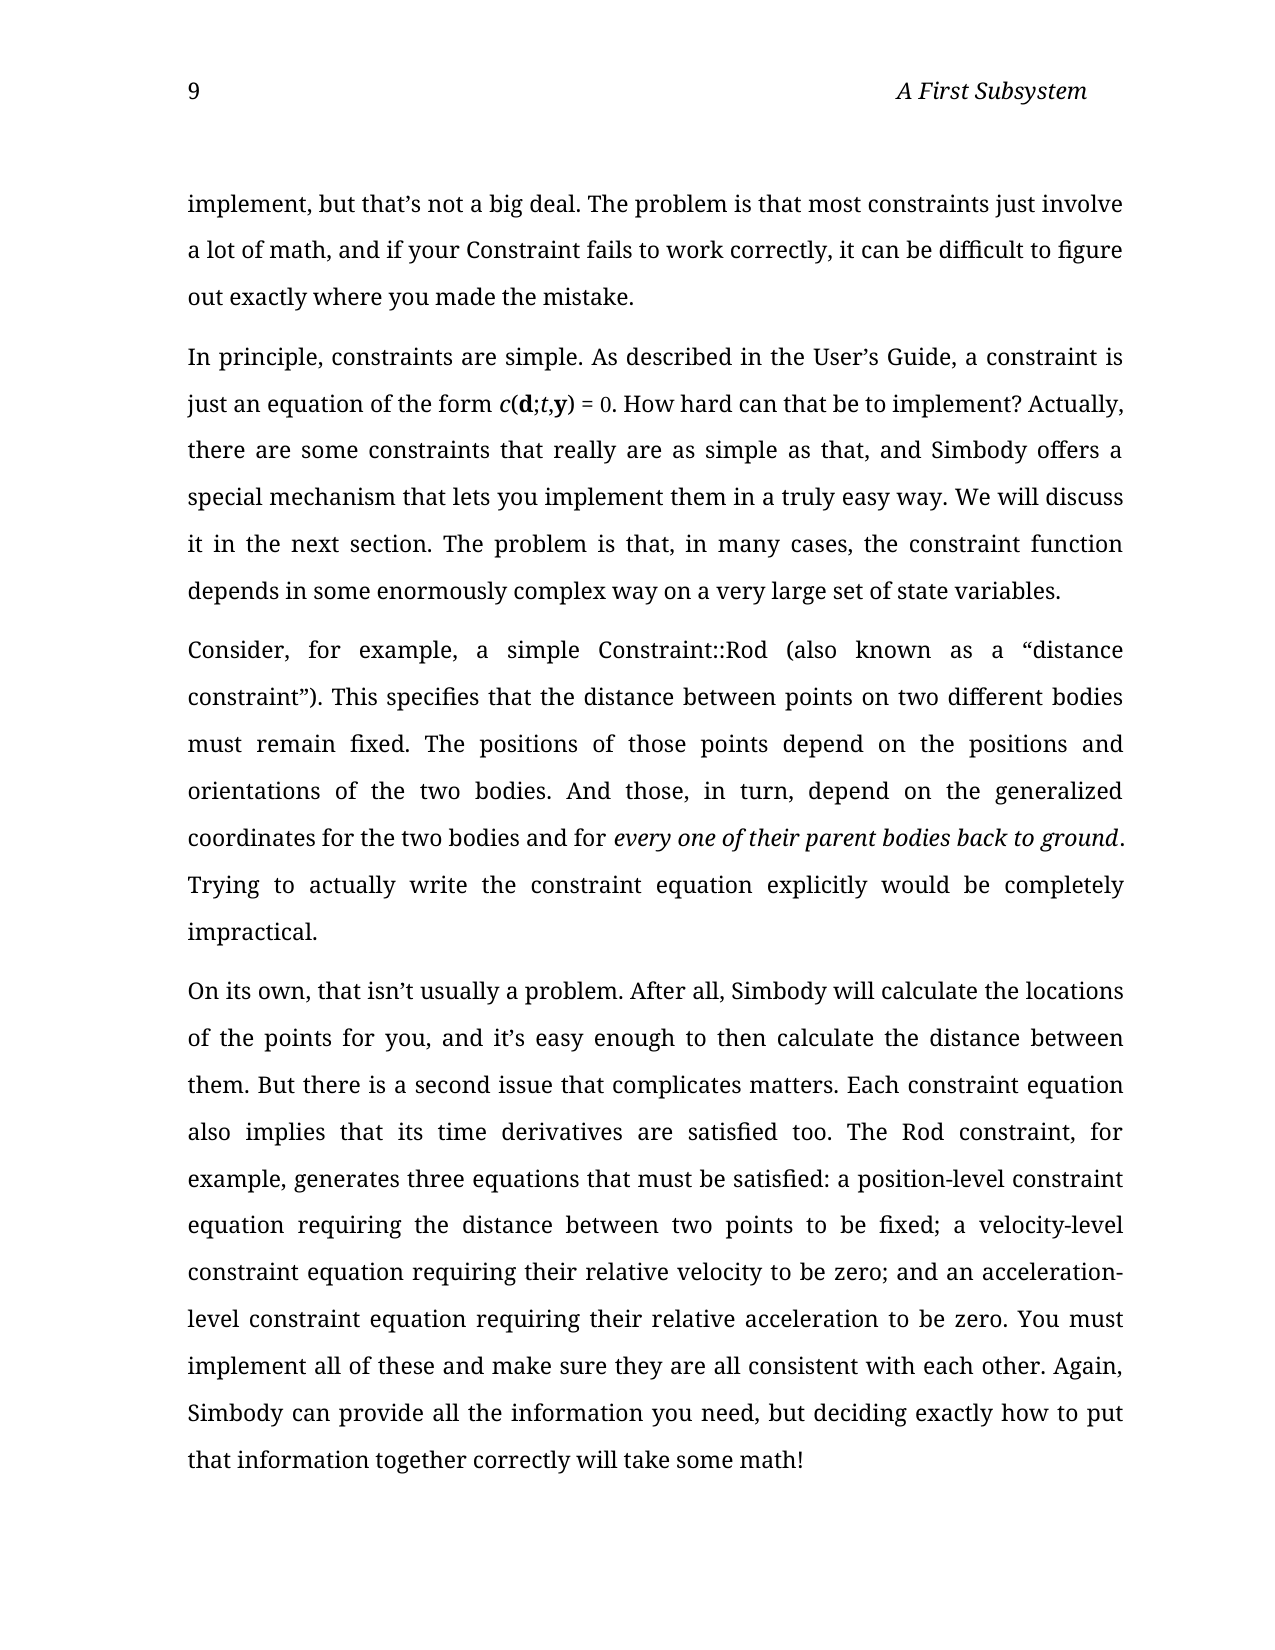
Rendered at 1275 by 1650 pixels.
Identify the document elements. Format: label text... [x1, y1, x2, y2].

text Consider, for example, a simple Constraint::Rod (also known as a “distance constraint”). This specifies that the distance between points on two different bodies must remain fixed. The positions of those points depend on the positions and orientations of the two bodies. And those, in turn, depend on the generalized coordinates for the two bodies and for every one of their parent bodies back to ground. Trying to actually write the constraint equation explicitly would be completely impractical. [187, 634, 1125, 947]
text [187, 187, 1125, 312]
text In principle, constraints are simple. As described in the User’s Guide, a constraint is just an equation of the form c(d;t,y) = 0. How hard can that be to implement? Actually, there are some constraints that really are as simple as that, and Simbody offers a special mechanism that lets you implement them in a truly easy way. We will discuss it in the next section. The problem is that, in many cases, the constraint function depends in some enormously complex way on a very large set of state variables. [187, 341, 1125, 606]
text On its own, that isn’t usually a problem. After all, Simbody will calculate the locations of the points for you, and it’s easy enough to then calculate the distance between them. But there is a second issue that complicates matters. Each constraint equation also implies that its time derivatives are satisfied too. The Rod constraint, for example, generates three equations that must be satisfied: a position-level constraint equation requiring the distance between two points to be fixed; a velocity-level constraint equation requiring their relative velocity to be zero; and an acceleration-level constraint equation requiring their relative acceleration to be zero. You must implement all of these and make sure they are all consistent with each other. Again, Simbody can provide all the information you need, but deciding exactly how to put that information together correctly will take some math! [187, 975, 1125, 1475]
